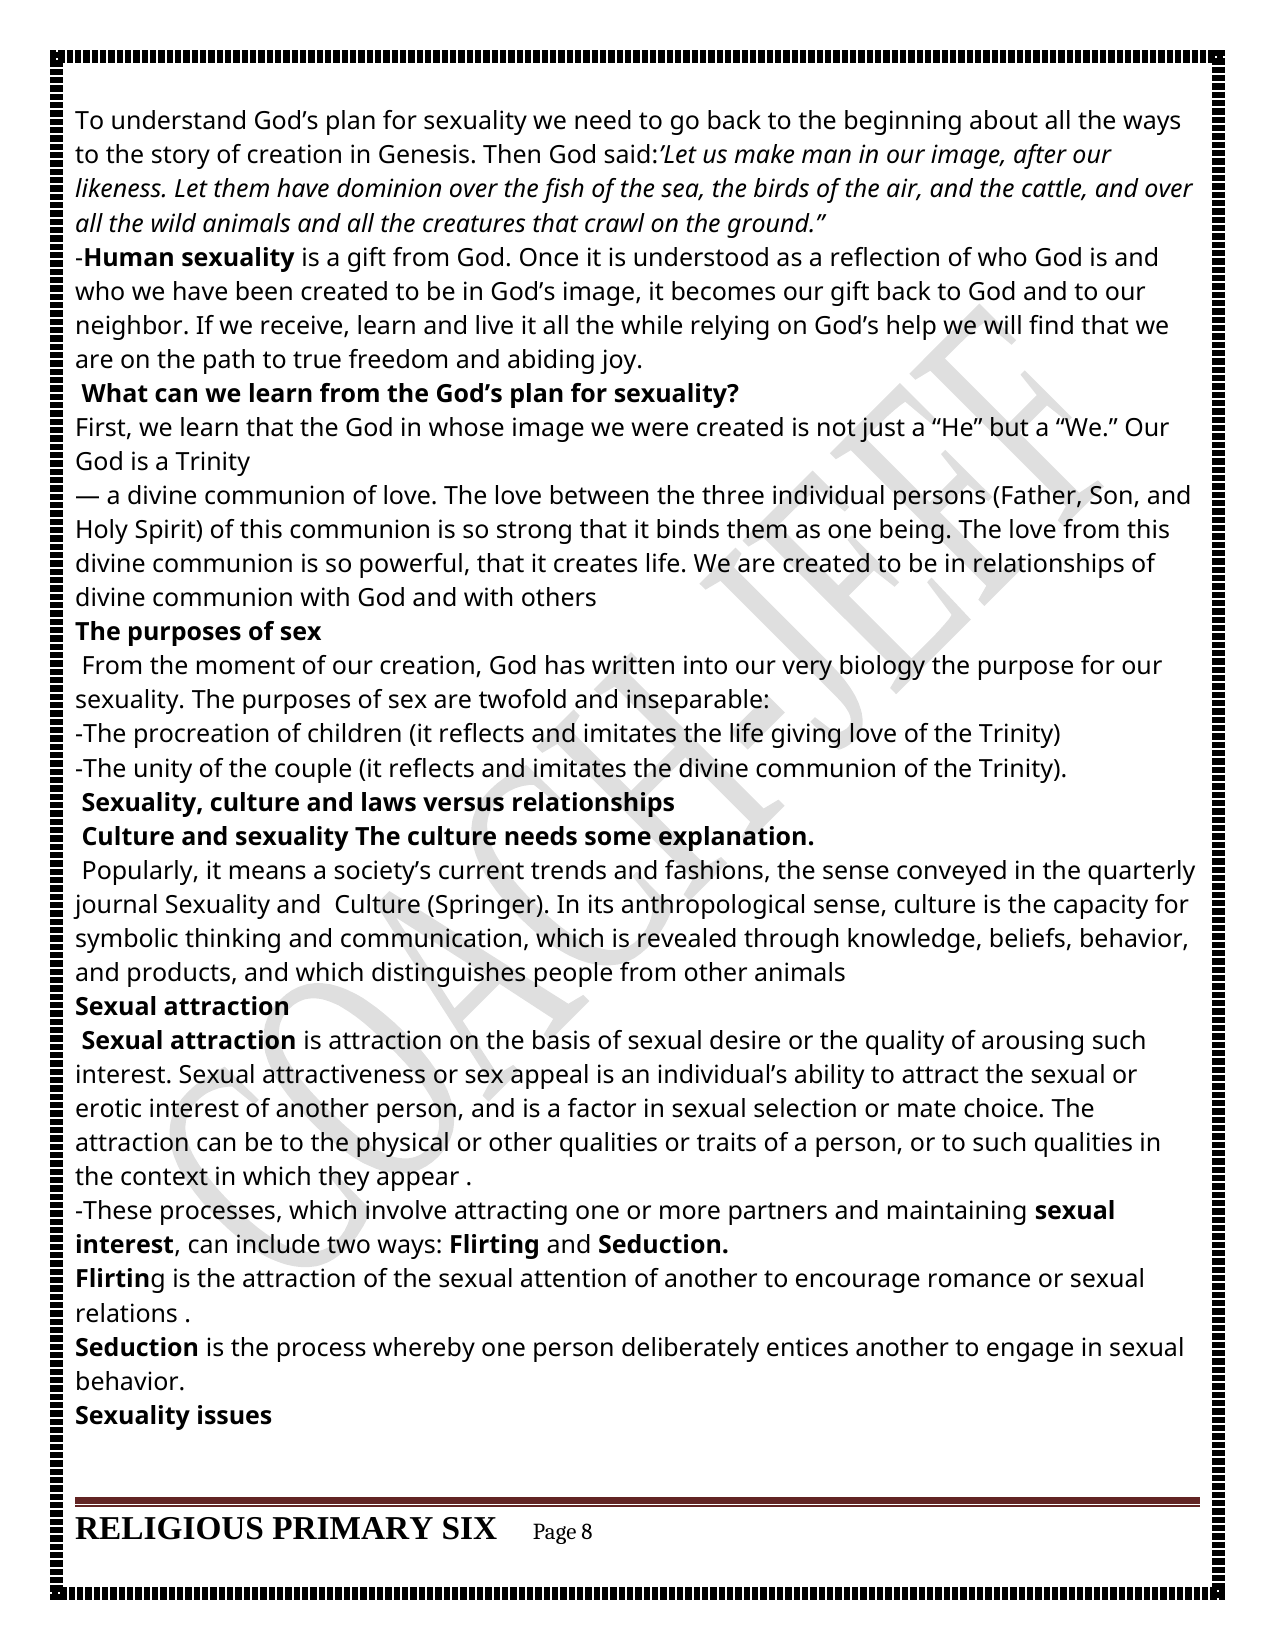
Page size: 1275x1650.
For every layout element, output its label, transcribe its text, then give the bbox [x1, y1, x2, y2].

text -These processes, which involve attracting one or more partners and maintaining sexual interest, can include two ways: Flirting and Seduction. [75, 1193, 1200, 1261]
text Sexual attraction is attraction on the basis of sexual desire or the quality of arousing such interest. Sexual attractiveness or sex appeal is an individual’s ability to attract the sexual or erotic interest of another person, and is a factor in sexual selection or mate choice. The attraction can be to the physical or other qualities or traits of a person, or to such qualities in the context in which they appear . [75, 1023, 1200, 1193]
text -The procreation of children (it reflects and imitates the life giving love of the Trinity) [75, 716, 1200, 750]
text -Human sexuality is a gift from God. Once it is understood as a reflection of who God is and who we have been created to be in God’s image, it becomes our gift back to God and to our neighbor. If we receive, learn and live it all the while relying on God’s help we will find that we are on the path to true freedom and abiding joy. [75, 239, 1200, 376]
text What can we learn from the God’s plan for sexuality? [75, 376, 1200, 409]
text -The unity of the couple (it reflects and imitates the divine communion of the Trinity). [75, 750, 1200, 784]
text Flirting is the attraction of the sexual attention of another to encourage romance or sexual relations . [75, 1261, 1200, 1329]
text Sexuality, culture and laws versus relationships [75, 784, 1200, 818]
text — a divine communion of love. The love between the three individual persons (Father, Son, and Holy Spirit) of this communion is so strong that it binds them as one being. The love from this divine communion is so powerful, that it creates life. We are created to be in relationships of divine communion with God and with others [75, 478, 1200, 614]
text From the moment of our creation, God has written into our very biology the purpose for our sexuality. The purposes of sex are twofold and inseparable: [75, 648, 1200, 716]
text Popularly, it means a society’s current trends and fashions, the sense conveyed in the quarterly journal Sexuality and Culture (Springer). In its anthropological sense, culture is the capacity for symbolic thinking and communication, which is revealed through knowledge, beliefs, behavior, and products, and which distinguishes people from other animals [75, 852, 1200, 989]
text To understand God’s plan for sexuality we need to go back to the beginning about all the ways to the story of creation in Genesis. Then God said:’Let us make man in our image, after our likeness. Let them have dominion over the fish of the sea, the birds of the air, and the cattle, and over all the wild animals and all the creatures that crawl on the ground.” [75, 103, 1200, 239]
text Sexual attraction [75, 989, 1200, 1023]
text First, we learn that the God in whose image we were created is not just a “He” but a “We.” Our God is a Trinity [75, 409, 1200, 478]
text The purposes of sex [75, 614, 1200, 648]
text Seduction is the process whereby one person deliberately entices another to engage in sexual behavior. [75, 1329, 1200, 1397]
text Sexuality issues [75, 1397, 1200, 1431]
text Culture and sexuality The culture needs some explanation. [75, 818, 1200, 852]
